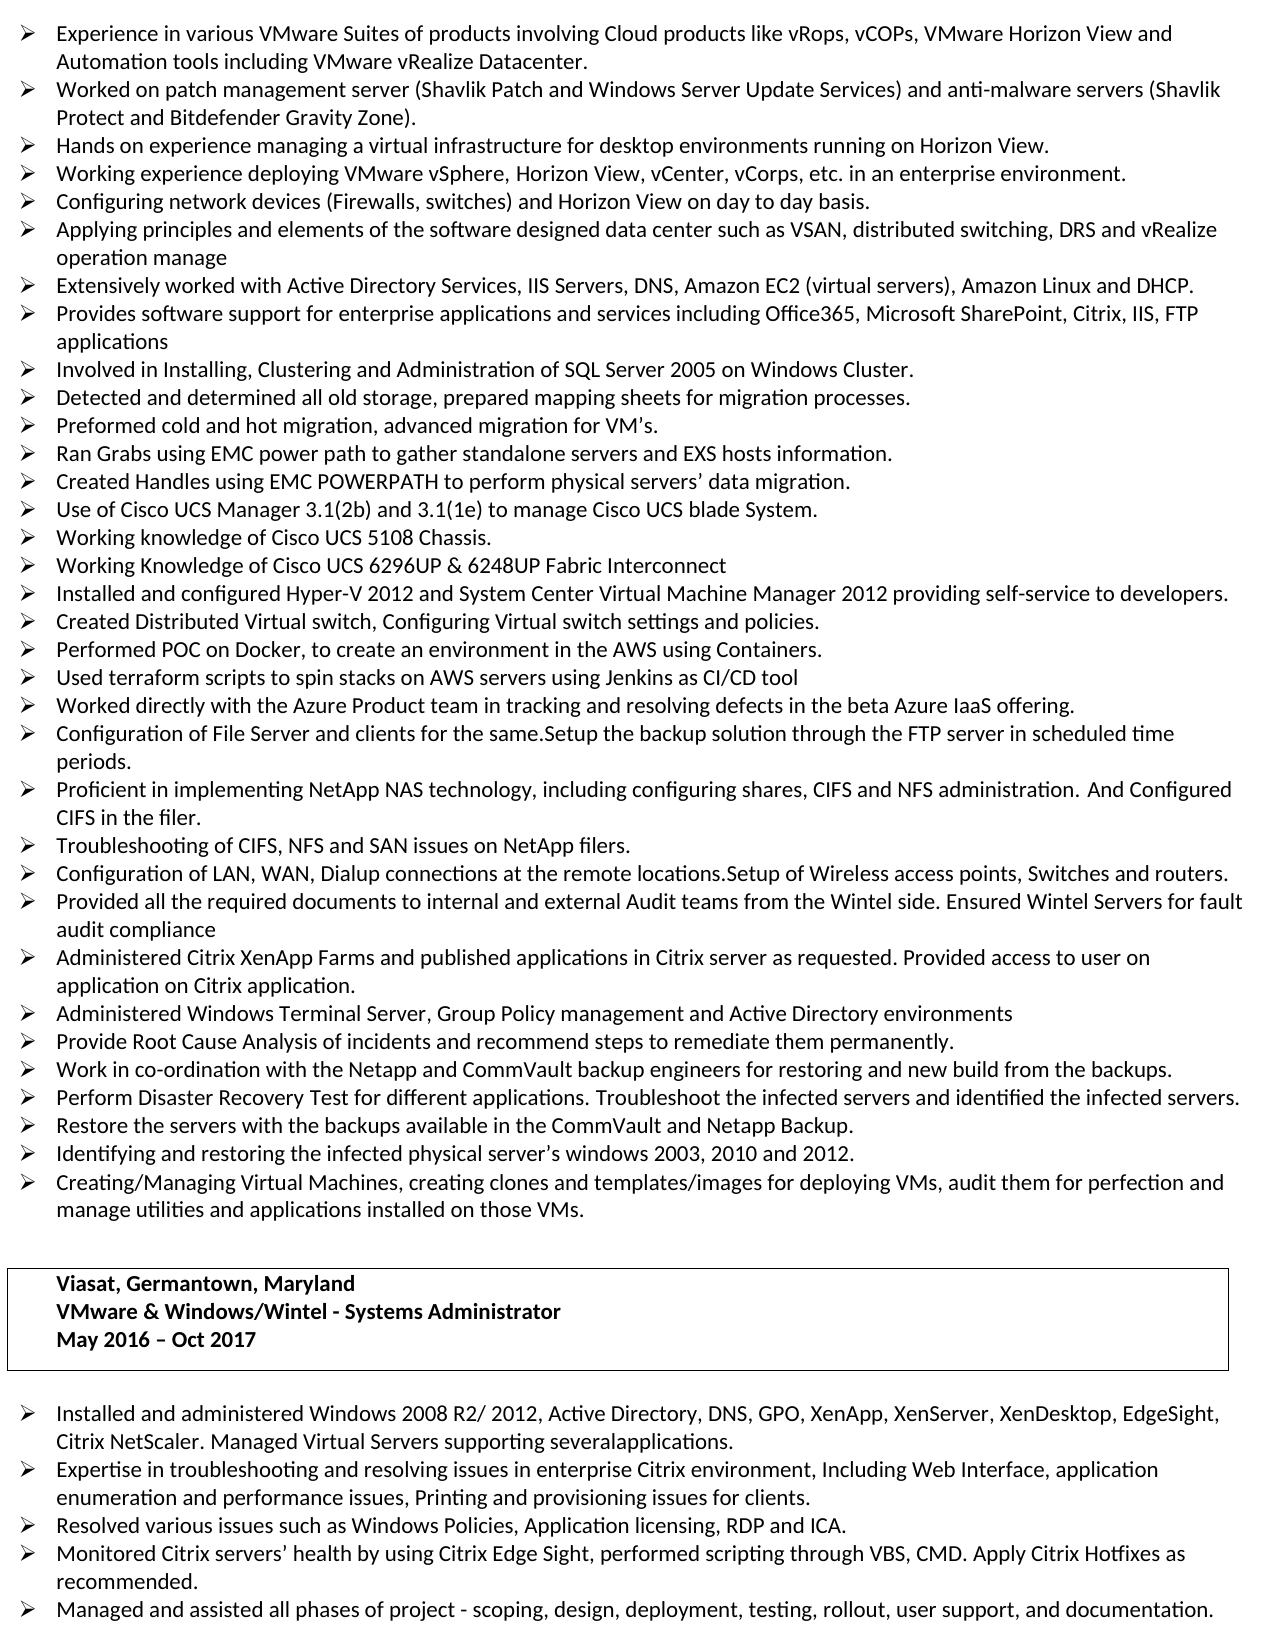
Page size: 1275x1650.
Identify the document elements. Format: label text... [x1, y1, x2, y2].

list Detected and determined all old storage, prepared mapping sheets for migration processes. [19, 383, 1251, 411]
list Working Knowledge of Cisco UCS 6296UP & 6248UP Fabric Interconnect [19, 551, 1251, 579]
list Identifying and restoring the infected physical server’s windows 2003, 2010 and 2012. [19, 1139, 1251, 1168]
list Provided all the required documents to internal and external Audit teams from the Wintel side. Ensured Wintel Servers for fault audit compliance [19, 887, 1251, 943]
list Configuration of LAN, WAN, Dialup connections at the remote locations.Setup of Wireless access points, Switches and routers. [19, 859, 1251, 887]
list Created Handles using EMC POWERPATH to perform physical servers’ data migration. [19, 467, 1251, 495]
list Working knowledge of Cisco UCS 5108 Chassis. [19, 523, 1251, 551]
list Creating/Managing Virtual Machines, creating clones and templates/images for deploying VMs, audit them for perfection and manage utilities and applications installed on those VMs. [19, 1168, 1251, 1224]
list Resolved various issues such as Windows Policies, Application licensing, RDP and ICA. [19, 1511, 1251, 1539]
list Ran Grabs using EMC power path to gather standalone servers and EXS hosts information. [19, 439, 1251, 467]
list Experience in various VMware Suites of products involving Cloud products like vRops, vCOPs, VMware Horizon View and Automation tools including VMware vRealize Datacenter. [19, 19, 1251, 75]
list Provide Root Cause Analysis of incidents and recommend steps to remediate them permanently. [19, 1027, 1251, 1056]
list Worked directly with the Azure Product team in tracking and resolving defects in the beta Azure IaaS offering. [19, 691, 1251, 719]
list Troubleshooting of CIFS, NFS and SAN issues on NetApp filers. [19, 831, 1251, 859]
list Installed and configured Hyper-V 2012 and System Center Virtual Machine Manager 2012 providing self-service to developers. [19, 579, 1251, 607]
list Used terraform scripts to spin stacks on AWS servers using Jenkins as CI/CD tool [19, 663, 1251, 691]
list Involved in Installing, Clustering and Administration of SQL Server 2005 on Windows Cluster. [19, 355, 1251, 383]
list Extensively worked with Active Directory Services, IIS Servers, DNS, Amazon EC2 (virtual servers), Amazon Linux and DHCP. [19, 271, 1251, 299]
list Monitored Citrix servers’ health by using Citrix Edge Sight, performed scripting through VBS, CMD. Apply Citrix Hotfixes as recommended. [19, 1539, 1251, 1595]
list Performed POC on Docker, to create an environment in the AWS using Containers. [19, 635, 1251, 663]
list Perform Disaster Recovery Test for different applications. Troubleshoot the infected servers and identified the infected servers. [19, 1083, 1251, 1112]
list Administered Windows Terminal Server, Group Policy management and Active Directory environments [19, 999, 1251, 1027]
list Installed and administered Windows 2008 R2/ 2012, Active Directory, DNS, GPO, XenApp, XenServer, XenDesktop, EdgeSight, Citrix NetScaler. Managed Virtual Servers supporting severalapplications. [19, 1399, 1251, 1455]
list Configuration of File Server and clients for the same.Setup the backup solution through the FTP server in scheduled time periods. [19, 719, 1251, 775]
list Configuring network devices (Firewalls, switches) and Horizon View on day to day basis. [19, 187, 1251, 215]
list Applying principles and elements of the software designed data center such as VSAN, distributed switching, DRS and vRealize operation manage [19, 215, 1251, 271]
list Created Distributed Virtual switch, Configuring Virtual switch settings and policies. [19, 607, 1251, 635]
list Restore the servers with the backups available in the CommVault and Netapp Backup. [19, 1112, 1251, 1139]
table_header Viasat, Germantown, Maryland VMware & Windows/Wintel - Systems Administrator May 2016 – Oct 2017 [8, 1269, 1228, 1370]
list Provides software support for enterprise applications and services including Office365, Microsoft SharePoint, Citrix, IIS, FTP applications [19, 299, 1251, 355]
list Proficient in implementing NetApp NAS technology, including configuring shares, CIFS and NFS administration. And Configured CIFS in the filer. [19, 775, 1251, 831]
list Hands on experience managing a virtual infrastructure for desktop environments running on Horizon View. [19, 131, 1251, 159]
list Working experience deploying VMware vSphere, Horizon View, vCenter, vCorps, etc. in an enterprise environment. [19, 159, 1251, 187]
list Preformed cold and hot migration, advanced migration for VM’s. [19, 411, 1251, 439]
list Managed and assisted all phases of project - scoping, design, deployment, testing, rollout, user support, and documentation. [19, 1595, 1251, 1623]
list Worked on patch management server (Shavlik Patch and Windows Server Update Services) and anti-malware servers (Shavlik Protect and Bitdefender Gravity Zone). [19, 75, 1251, 131]
list Work in co-ordination with the Netapp and CommVault backup engineers for restoring and new build from the backups. [19, 1056, 1251, 1083]
list Expertise in troubleshooting and resolving issues in enterprise Citrix environment, Including Web Interface, application enumeration and performance issues, Printing and provisioning issues for clients. [19, 1455, 1251, 1511]
list Administered Citrix XenApp Farms and published applications in Citrix server as requested. Provided access to user on application on Citrix application. [19, 943, 1251, 999]
list Use of Cisco UCS Manager 3.1(2b) and 3.1(1e) to manage Cisco UCS blade System. [19, 495, 1251, 523]
